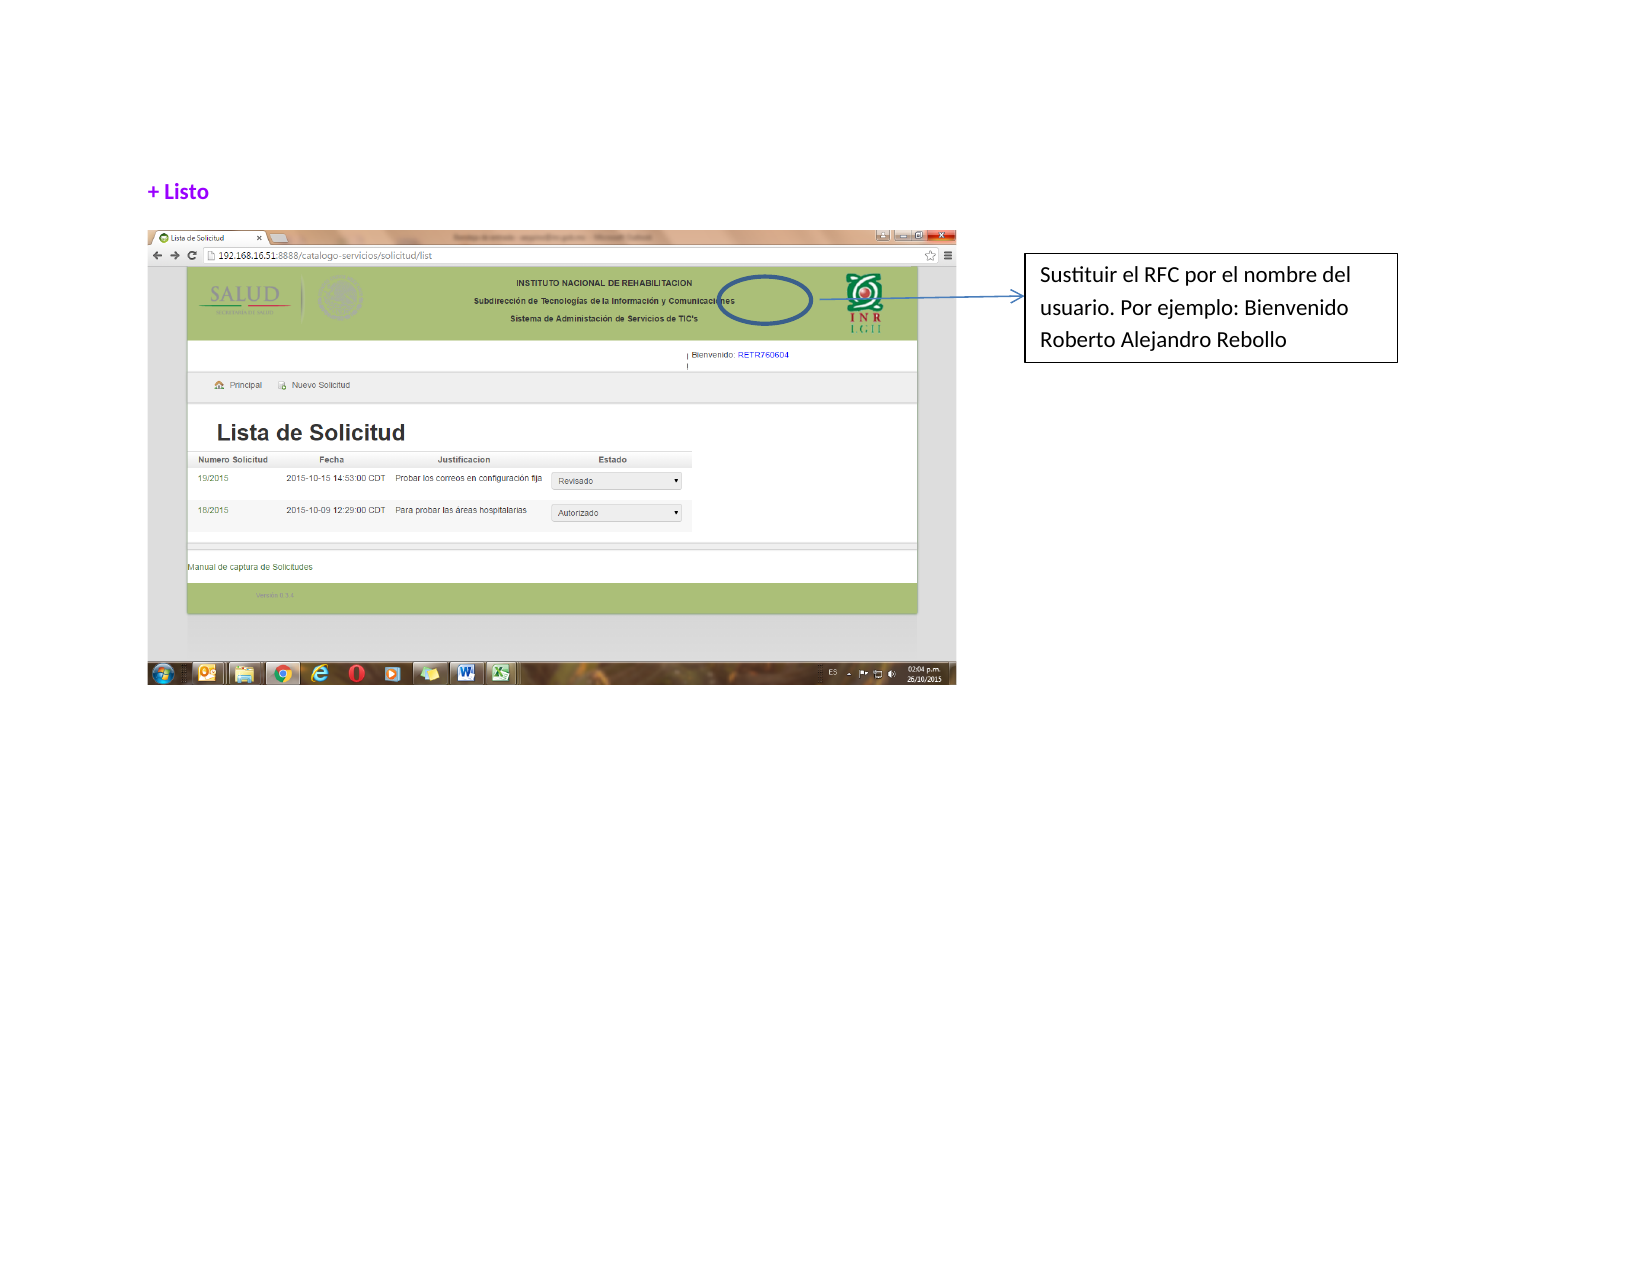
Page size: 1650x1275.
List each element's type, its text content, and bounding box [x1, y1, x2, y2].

text + Listo [148, 177, 1502, 205]
picture [147, 230, 957, 685]
